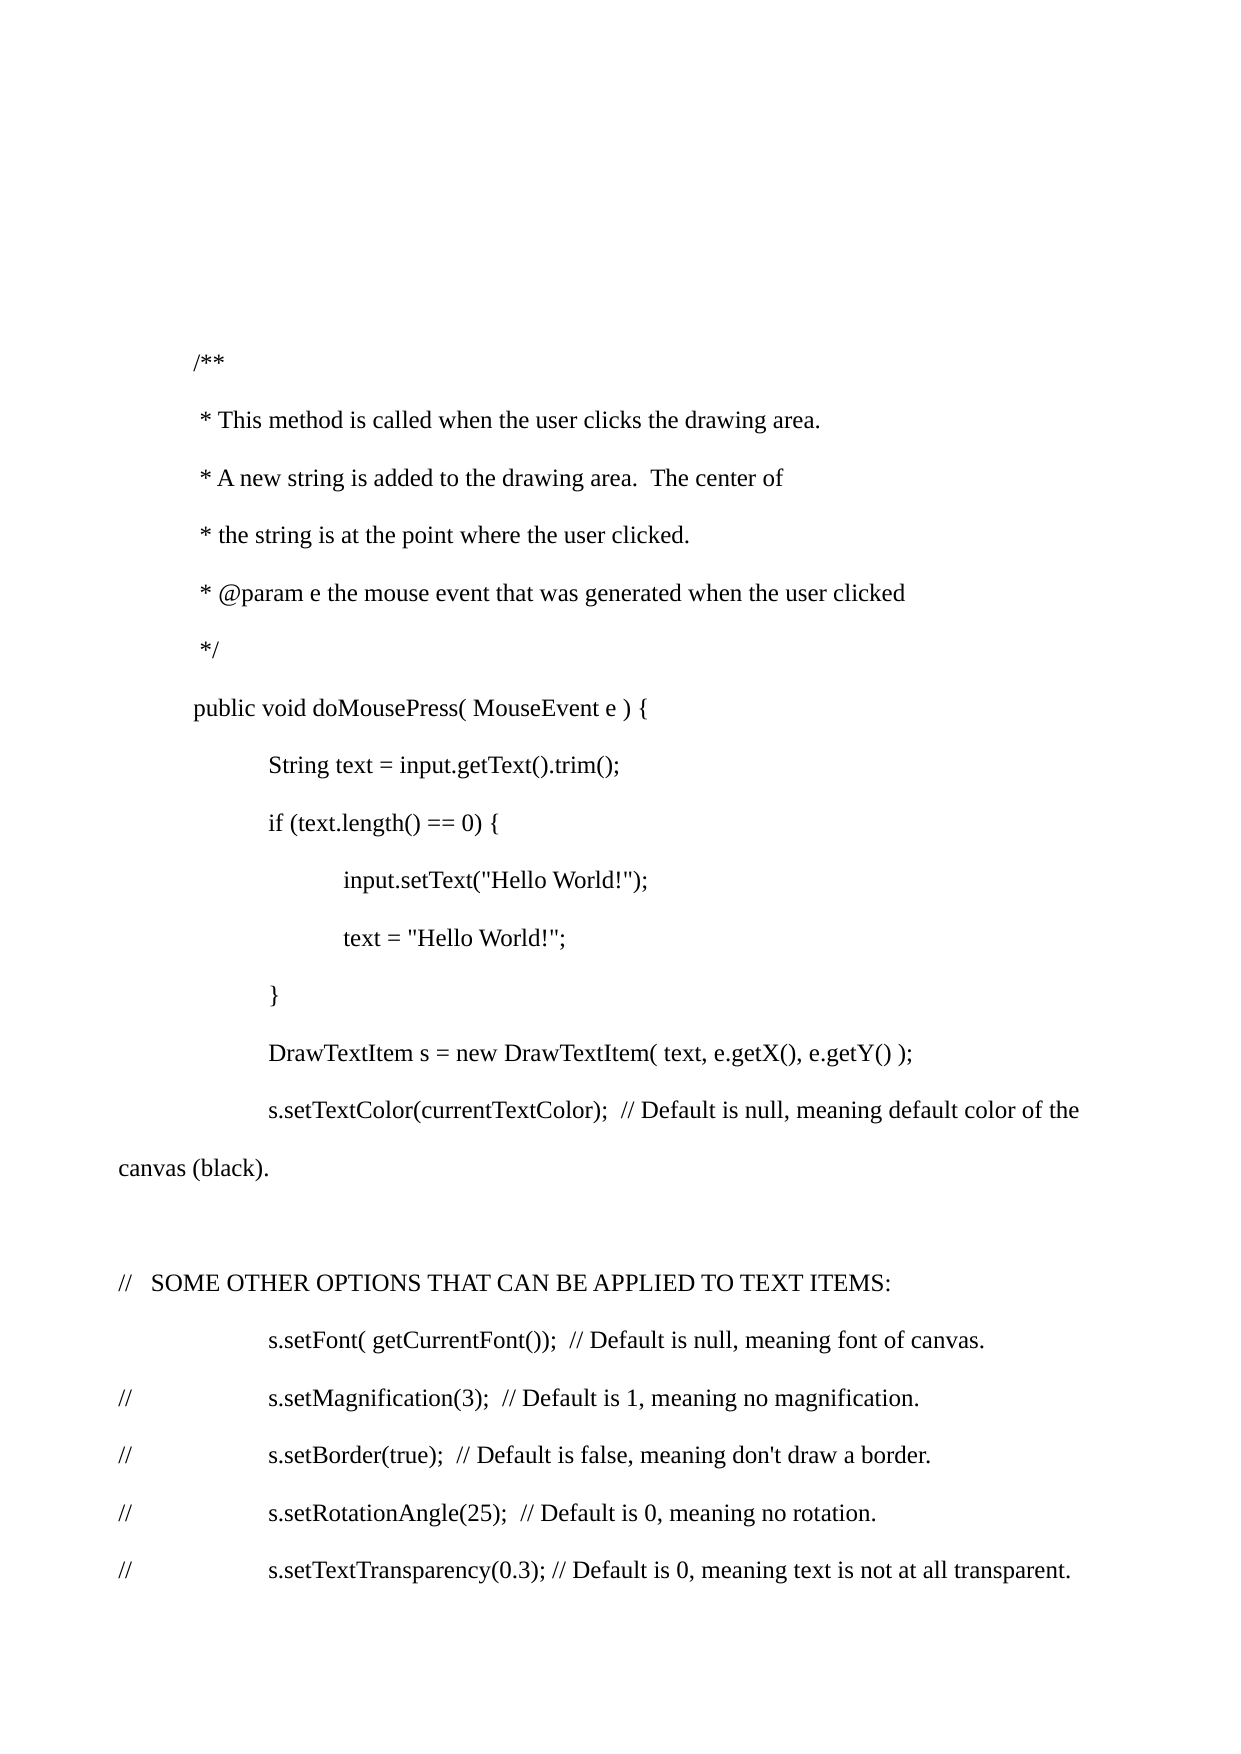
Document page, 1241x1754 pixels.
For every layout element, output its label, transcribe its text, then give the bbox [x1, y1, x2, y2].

text if (text.length() == 0) { [118, 808, 1122, 837]
text s.setTextColor(currentTextColor); // Default is null, meaning default color of the canvas (black). [118, 1096, 1122, 1182]
text // s.setRotationAngle(25); // Default is 0, meaning no rotation. [118, 1498, 1122, 1527]
text input.setText("Hello World!"); [118, 866, 1122, 894]
text s.setFont( getCurrentFont()); // Default is null, meaning font of canvas. [118, 1326, 1122, 1354]
text text = "Hello World!"; [118, 923, 1122, 952]
text // s.setBorder(true); // Default is false, meaning don't draw a border. [118, 1441, 1122, 1469]
text * This method is called when the user clicks the drawing area. [118, 406, 1122, 434]
text public void doMousePress( MouseEvent e ) { [118, 693, 1122, 722]
text * A new string is added to the drawing area. The center of [118, 463, 1122, 492]
text // SOME OTHER OPTIONS THAT CAN BE APPLIED TO TEXT ITEMS: [118, 1268, 1122, 1297]
text DrawTextItem s = new DrawTextItem( text, e.getX(), e.getY() ); [118, 1038, 1122, 1067]
text */ [118, 636, 1122, 664]
text * @param e the mouse event that was generated when the user clicked [118, 578, 1122, 607]
text String text = input.getText().trim(); [118, 751, 1122, 779]
text // s.setTextTransparency(0.3); // Default is 0, meaning text is not at all transparent. [118, 1556, 1122, 1584]
text * the string is at the point where the user clicked. [118, 521, 1122, 549]
text // s.setMagnification(3); // Default is 1, meaning no magnification. [118, 1383, 1122, 1412]
text } [118, 981, 1122, 1009]
text /** [118, 348, 1122, 377]
